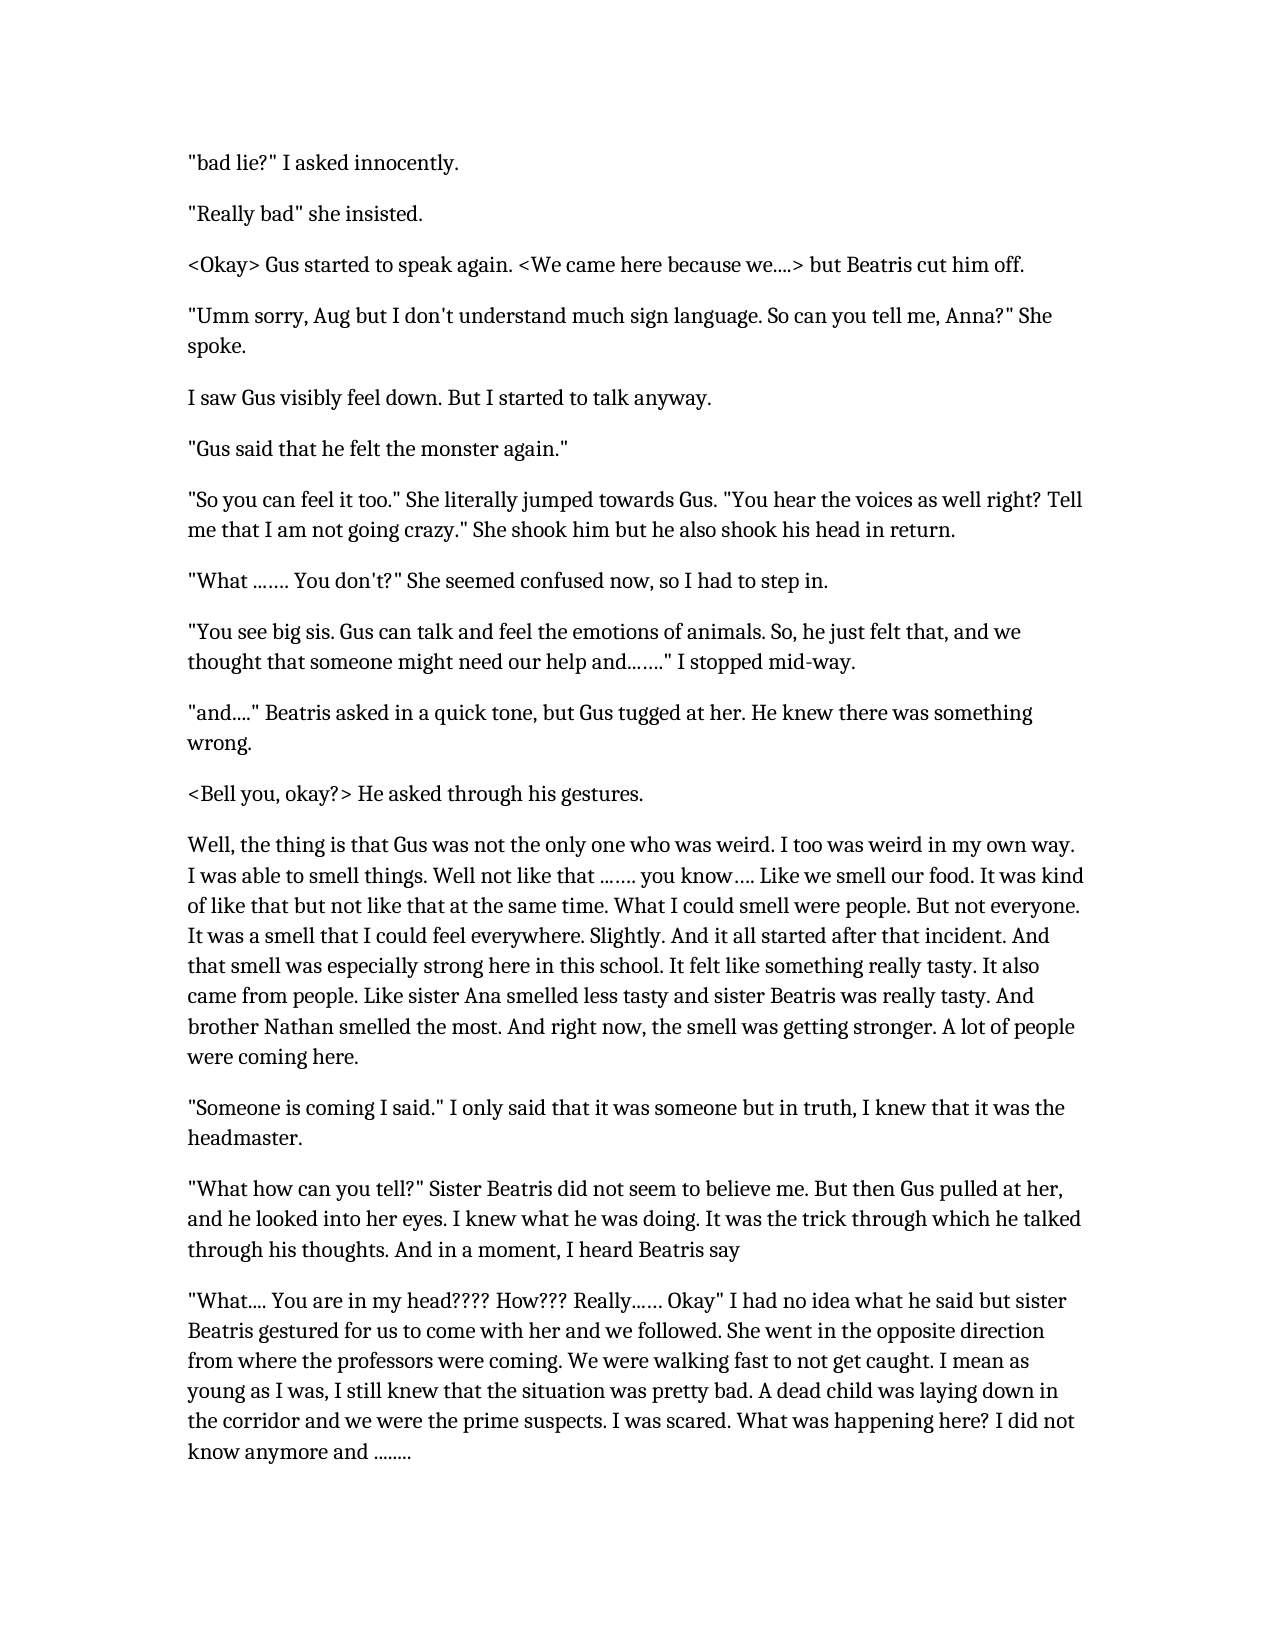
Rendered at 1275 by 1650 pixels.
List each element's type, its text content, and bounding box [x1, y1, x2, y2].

text "What.... You are in my head???? How??? Really...… Okay" I had no idea what he said but sister Beatris gestured for us to come with her and we followed. She went in the opposite direction from where the professors were coming. We were walking fast to not get caught. I mean as young as I was, I still knew that the situation was pretty bad. A dead child was laying down in the corridor and we were the prime suspects. I was scared. What was happening here? I did not know anymore and ........ [187, 1287, 1087, 1465]
text "and...." Beatris asked in a quick tone, but Gus tugged at her. He knew there was something wrong. [187, 700, 1087, 757]
text <Bell you, okay?> He asked through his gestures. [187, 781, 1087, 808]
text I saw Gus visibly feel down. But I started to talk anyway. [187, 384, 1087, 411]
text <Okay> Gus started to speak again. <We came here because we....> but Beatris cut him off. [187, 252, 1087, 278]
text "What ...…. You don't?" She seemed confused now, so I had to step in. [187, 568, 1087, 594]
text "Umm sorry, Aug but I don't understand much sign language. So can you tell me, Anna?" She spoke. [187, 303, 1087, 360]
text "So you can feel it too." She literally jumped towards Gus. "You hear the voices as well right? Tell me that I am not going crazy." She shook him but he also shook his head in return. [187, 486, 1087, 543]
text "Gus said that he felt the monster again." [187, 435, 1087, 462]
text "bad lie?" I asked innocently. [187, 150, 1087, 176]
text "What how can you tell?" Sister Beatris did not seem to believe me. But then Gus pulled at her, and he looked into her eyes. I knew what he was doing. It was the trick through which he talked through his thoughts. And in a moment, I heard Beatris say [187, 1176, 1087, 1263]
text "Really bad" she insisted. [187, 201, 1087, 227]
text Well, the thing is that Gus was not the only one who was weird. I too was weird in my own way. I was able to smell things. Well not like that ...…. you know…. Like we smell our food. It was kind of like that but not like that at the same time. What I could smell were people. But not everyone. It was a smell that I could feel everywhere. Slightly. And it all started after that incident. And that smell was especially strong here in this school. It felt like something really tasty. It also came from people. Like sister Ana smelled less tasty and sister Beatris was really tasty. And brother Nathan smelled the most. And right now, the smell was getting stronger. A lot of people were coming here. [187, 832, 1087, 1070]
text "Someone is coming I said." I only said that it was someone but in truth, I knew that it was the headmaster. [187, 1095, 1087, 1151]
text "You see big sis. Gus can talk and feel the emotions of animals. So, he just felt that, and we thought that someone might need our help and...…." I stopped mid-way. [187, 619, 1087, 675]
